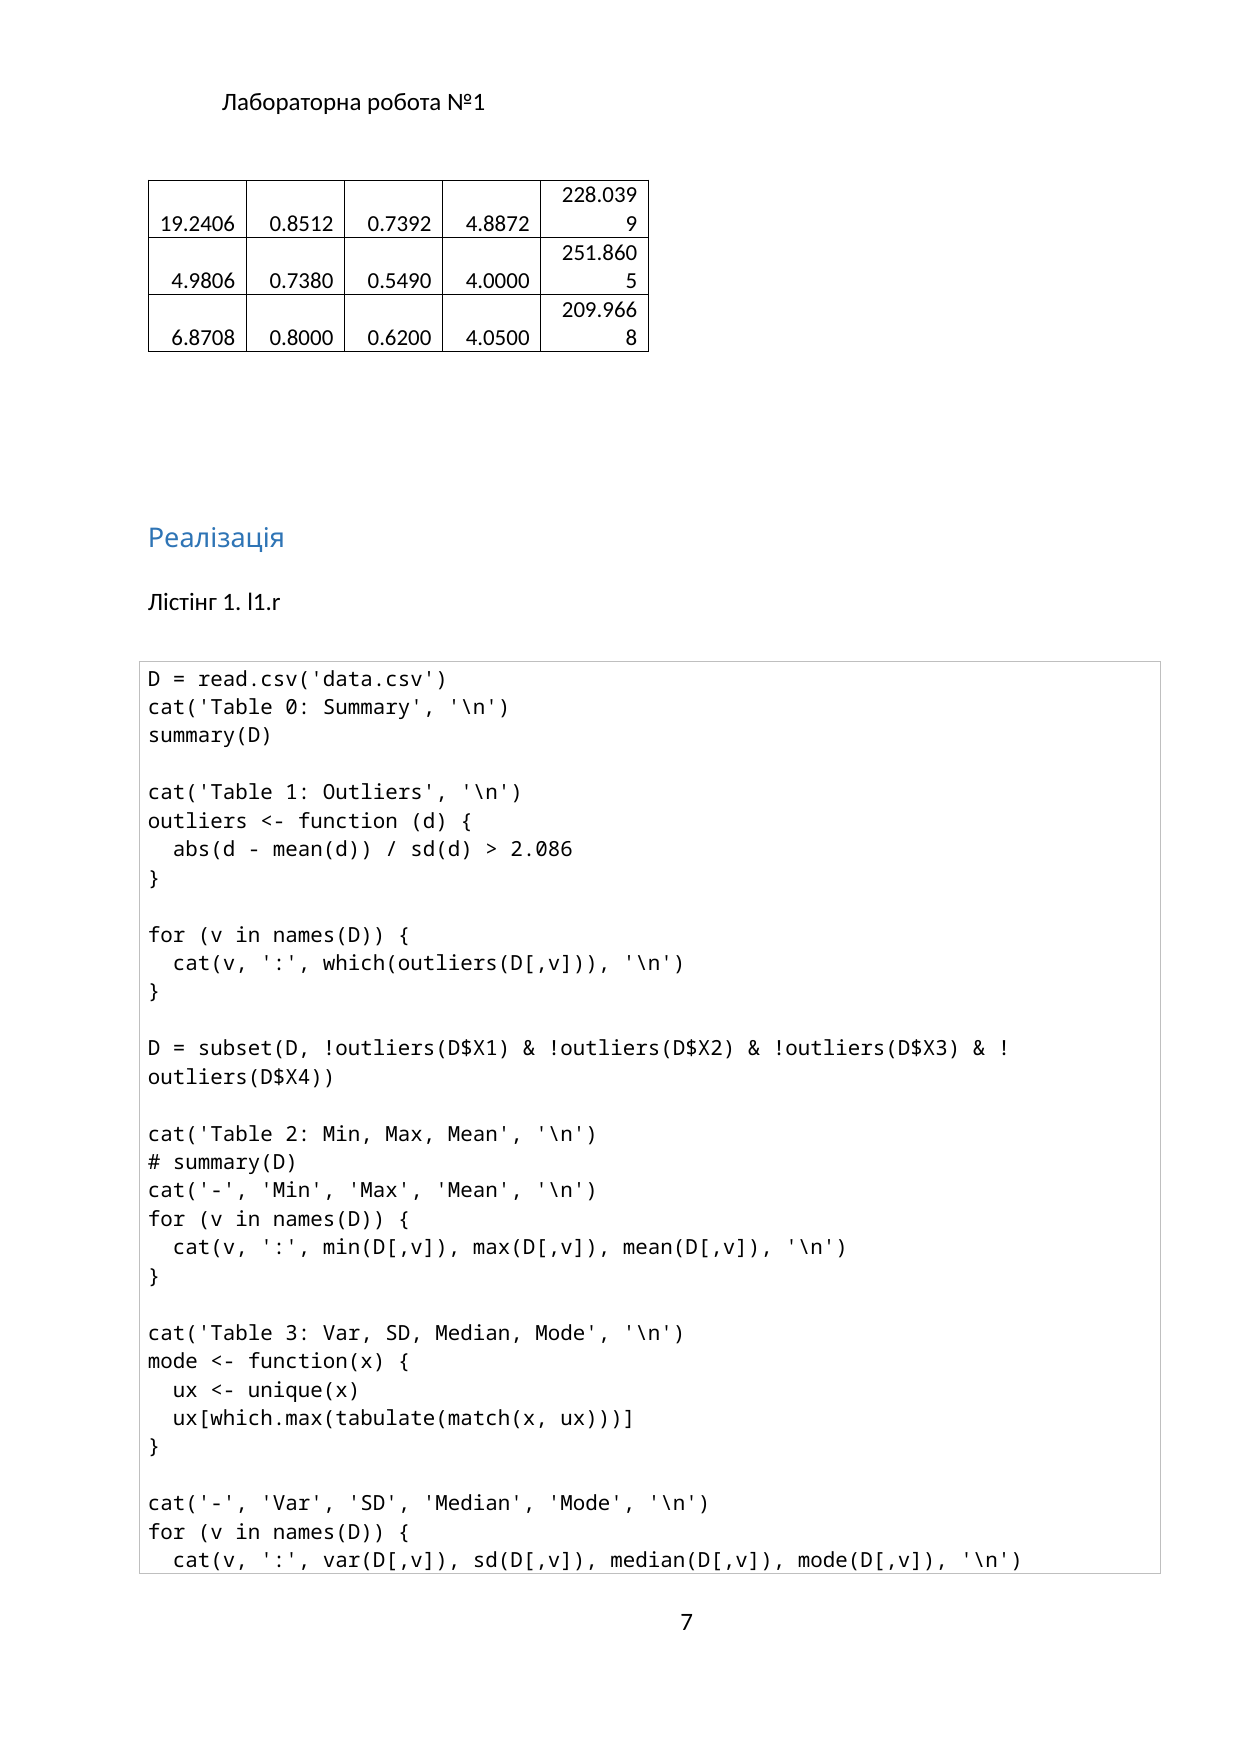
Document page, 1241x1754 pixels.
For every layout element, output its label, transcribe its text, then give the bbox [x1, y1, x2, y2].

text summary(D) [148, 721, 1152, 749]
text for (v in names(D)) { [148, 1204, 1152, 1232]
text abs(d - mean(d)) / sd(d) > 2.086 [148, 834, 1152, 863]
text cat('-', 'Var', 'SD', 'Median', 'Mode', '\n') [148, 1488, 1152, 1517]
table_cell 228.0399 [541, 181, 648, 237]
text } [148, 977, 1152, 1005]
text for (v in names(D)) { [148, 1517, 1152, 1545]
table_cell 0.7380 [247, 238, 344, 294]
table_cell 0.8000 [247, 295, 344, 351]
table_cell 4.0000 [443, 238, 540, 294]
text cat(v, ':', min(D[,v]), max(D[,v]), mean(D[,v]), '\n') [148, 1232, 1152, 1261]
text } [148, 863, 1152, 891]
text ux[which.max(tabulate(match(x, ux)))] [148, 1403, 1152, 1432]
text mode <- function(x) { [148, 1346, 1152, 1375]
text for (v in names(D)) { [148, 920, 1152, 948]
text cat('Table 0: Summary', '\n') [148, 692, 1152, 721]
text cat(v, ':', var(D[,v]), sd(D[,v]), median(D[,v]), mode(D[,v]), '\n') [148, 1545, 1152, 1573]
table_cell 4.8872 [443, 181, 540, 237]
table_cell 6.8708 [149, 295, 246, 351]
text cat('Table 3: Var, SD, Median, Mode', '\n') [148, 1318, 1152, 1346]
table_cell 0.5490 [345, 238, 442, 294]
table_cell 0.7392 [345, 181, 442, 237]
subtitle Реалізація [148, 518, 1152, 555]
text D = subset(D, !outliers(D$X1) & !outliers(D$X2) & !outliers(D$X3) & !outliers(D$X4)) [148, 1033, 1152, 1090]
text ux <- unique(x) [148, 1375, 1152, 1403]
text } [148, 1261, 1152, 1289]
table_cell 19.2406 [149, 181, 246, 237]
text } [148, 1432, 1152, 1460]
text cat('Table 1: Outliers', '\n') [148, 777, 1152, 806]
text Лістінг 1. l1.r [148, 586, 1152, 617]
text cat('-', 'Min', 'Max', 'Mean', '\n') [148, 1176, 1152, 1204]
table_cell 251.8605 [541, 238, 648, 294]
text # summary(D) [148, 1147, 1152, 1176]
text outliers <- function (d) { [148, 806, 1152, 834]
table_cell 0.8512 [247, 181, 344, 237]
table_cell 0.6200 [345, 295, 442, 351]
table_cell 4.0500 [443, 295, 540, 351]
text cat(v, ':', which(outliers(D[,v])), '\n') [148, 948, 1152, 977]
table_cell 209.9668 [541, 295, 648, 351]
table_cell 4.9806 [149, 238, 246, 294]
text D = read.csv('data.csv') [140, 662, 1160, 692]
text cat('Table 2: Min, Max, Mean', '\n') [148, 1119, 1152, 1147]
